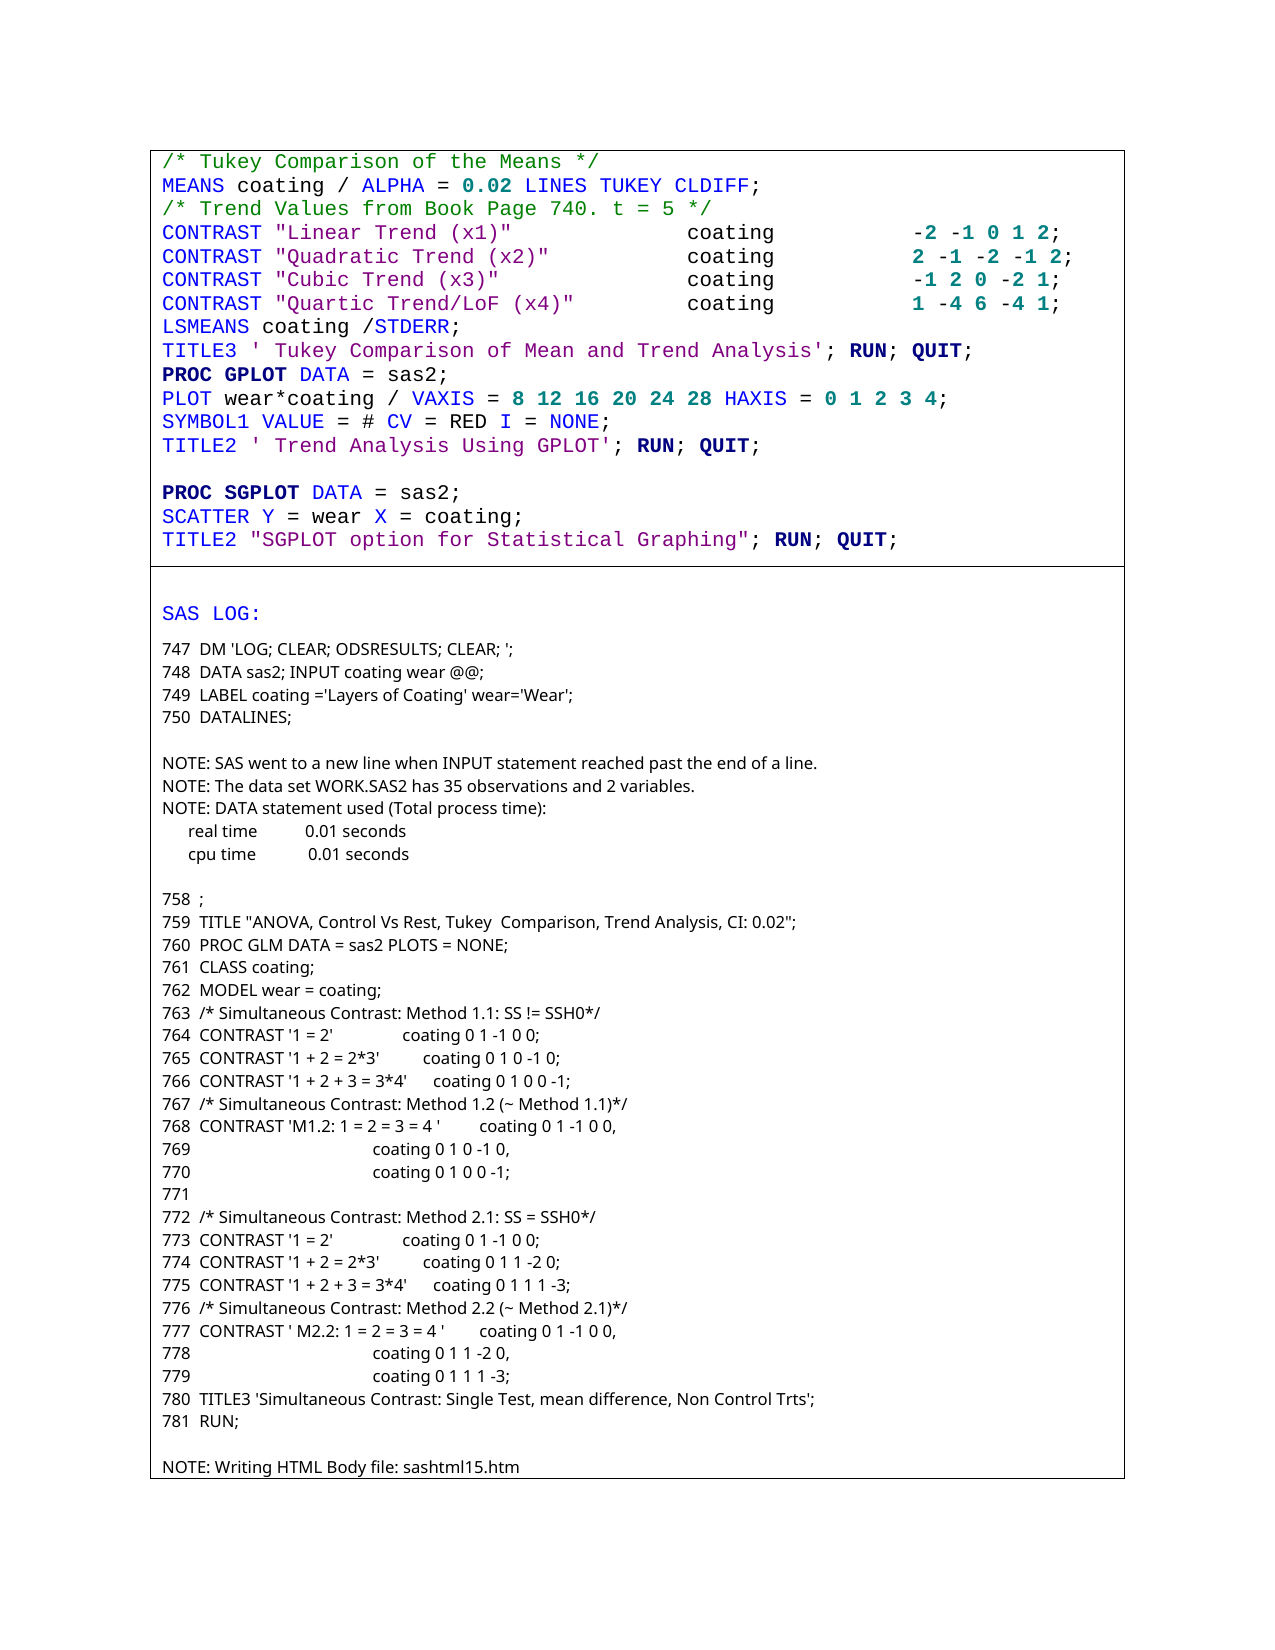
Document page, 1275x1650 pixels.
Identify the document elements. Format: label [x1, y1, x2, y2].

table_header [151, 151, 1124, 566]
table_cell [151, 567, 1124, 1478]
